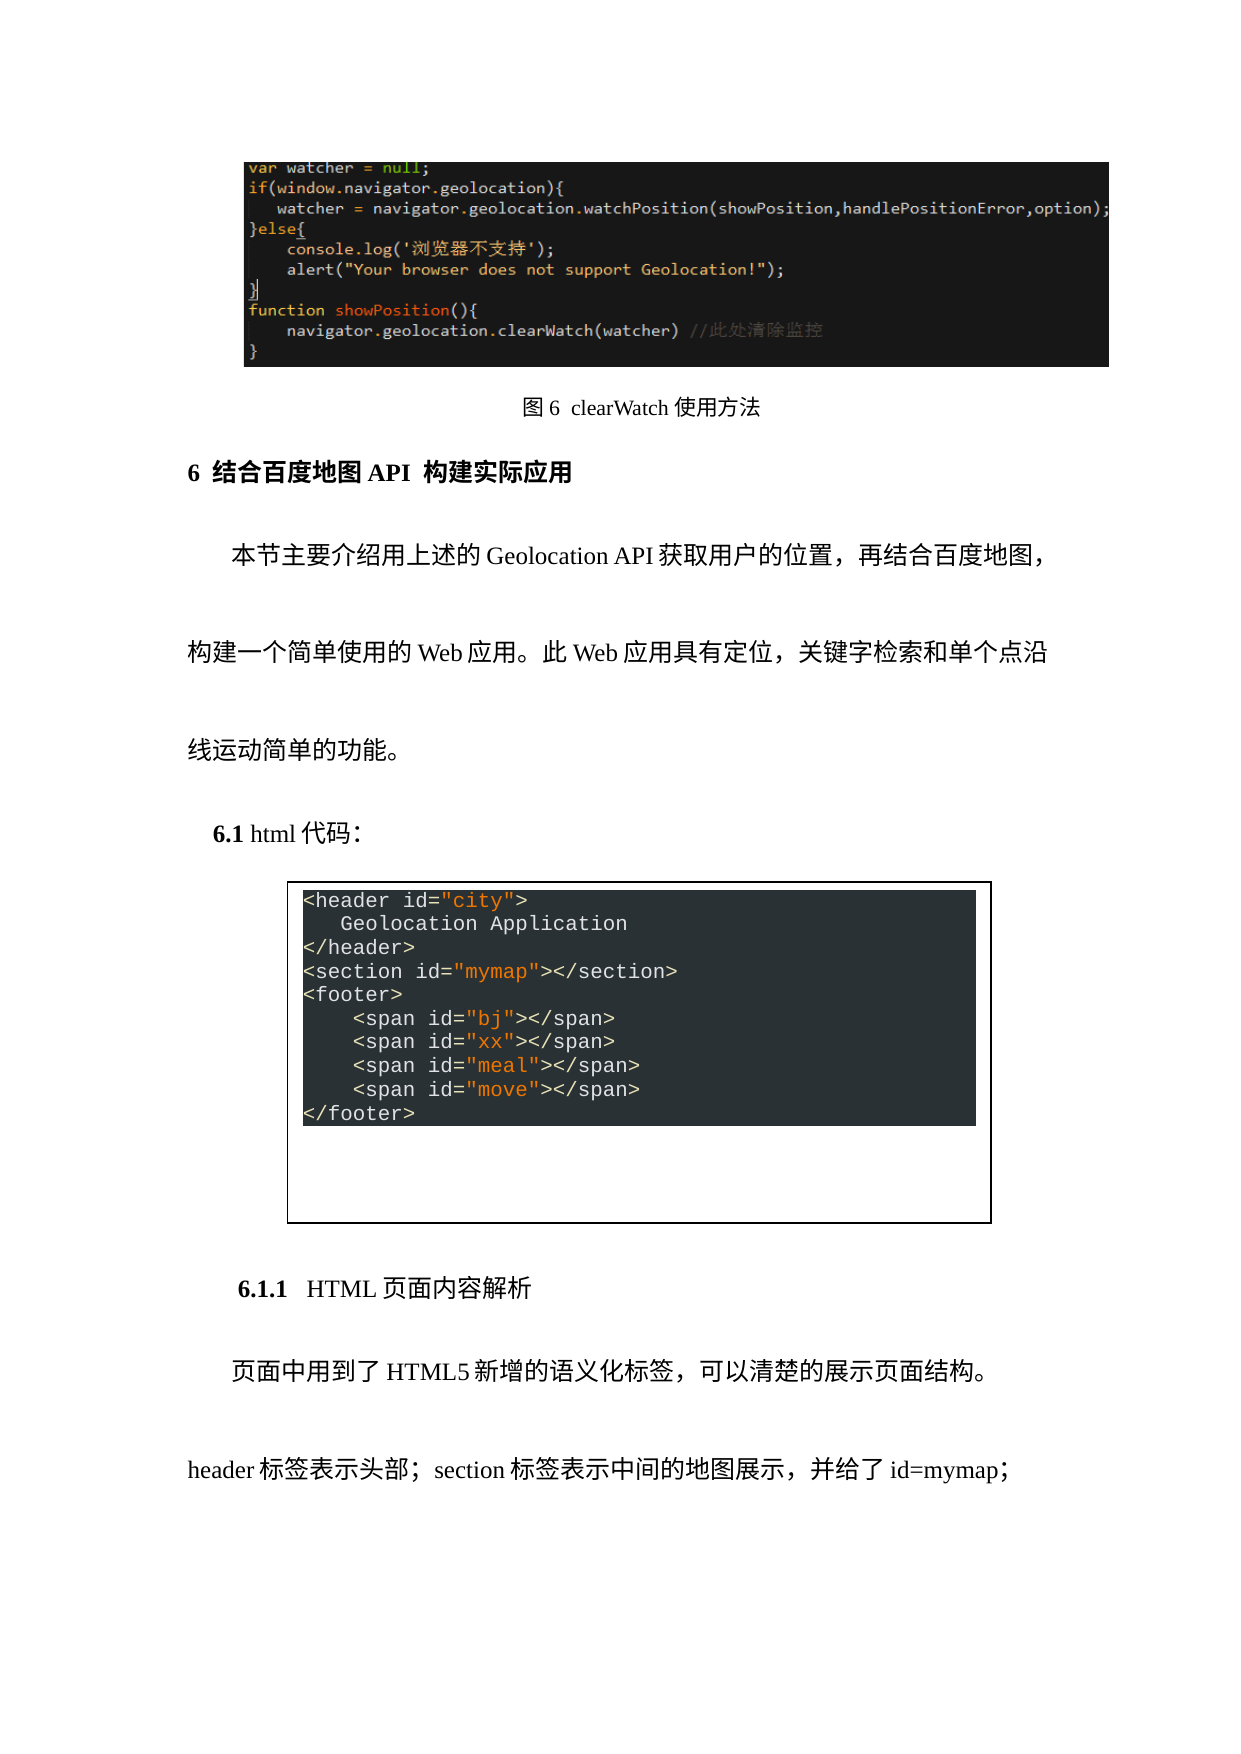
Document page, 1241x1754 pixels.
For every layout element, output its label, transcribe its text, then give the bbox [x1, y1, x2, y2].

text 图6 clearWatch 使用方法 [187, 389, 1053, 422]
list 6.1.1 HTML页面内容解析 [187, 1254, 1053, 1319]
text 6.1 html代码： [187, 799, 1053, 864]
text 6 结合百度地图API 构建实际应用 [187, 438, 1053, 503]
picture [243, 162, 1109, 367]
text 本节主要介绍用上述的Geolocation API获取用户的位置，再结合百度地图，构建一个简单使用的Web应用。此Web应用具有定位，关键字检索和单个点沿线运动简单的功能。 [187, 521, 1053, 781]
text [187, 1337, 1053, 1500]
